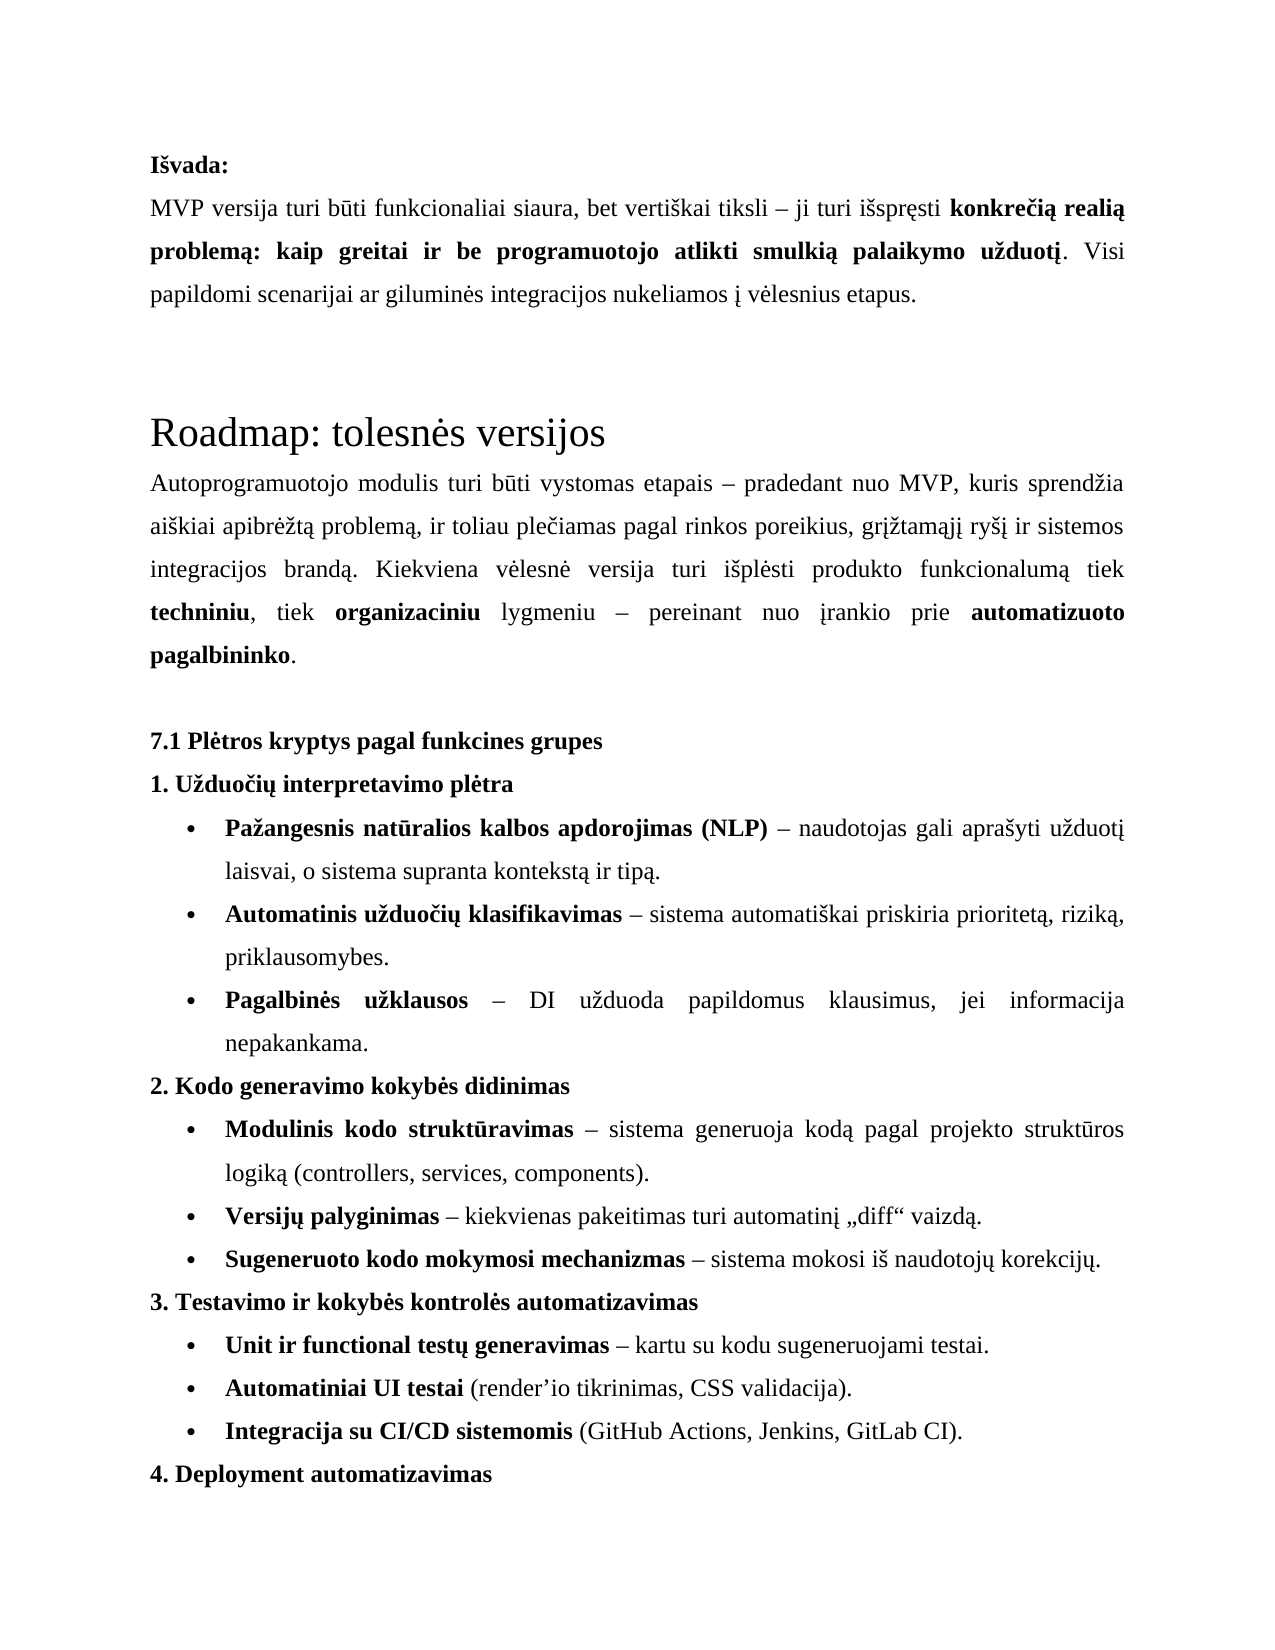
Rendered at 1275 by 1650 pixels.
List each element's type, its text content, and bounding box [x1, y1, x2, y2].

list Pažangesnis natūralios kalbos apdorojimas (NLP) – naudotojas gali aprašyti užduotį laisvai, o sistema supranta kontekstą ir tipą. [187, 813, 1125, 884]
text 2. Kodo generavimo kokybės didinimas [150, 1071, 1125, 1100]
list Modulinis kodo struktūravimas – sistema generuoja kodą pagal projekto struktūros logiką (controllers, services, components). [187, 1114, 1125, 1186]
list Pagalbinės užklausos – DI užduoda papildomus klausimus, jei informacija nepakankama. [187, 985, 1125, 1057]
text Išvada: MVP versija turi būti funkcionaliai siaura, bet vertiškai tiksli – ji turi išspręsti konkrečią realią problemą: kaip greitai ir be programuotojo atlikti smulkią palaikymo užduotį. Visi papildomi scenarijai ar giluminės integracijos nukeliamos į vėlesnius etapus. [150, 150, 1125, 308]
text Autoprogramuotojo modulis turi būti vystomas etapais – pradedant nuo MVP, kuris sprendžia aiškiai apibrėžtą problemą, ir toliau plečiamas pagal rinkos poreikius, grįžtamąjį ryšį ir sistemos integracijos brandą. Kiekviena vėlesnė versija turi išplėsti produkto funkcionalumą tiek techniniu, tiek organizaciniu lygmeniu – pereinant nuo įrankio prie automatizuoto pagalbininko. [150, 468, 1125, 669]
list Integracija su CI/CD sistemomis (GitHub Actions, Jenkins, GitLab CI). [187, 1416, 1125, 1445]
list Automatiniai UI testai (render’io tikrinimas, CSS validacija). [187, 1373, 1125, 1402]
text 4. Deployment automatizavimas [150, 1459, 1125, 1488]
list Unit ir functional testų generavimas – kartu su kodu sugeneruojami testai. [187, 1330, 1125, 1359]
subtitle Roadmap: tolesnės versijos [150, 407, 1125, 455]
list Versijų palyginimas – kiekvienas pakeitimas turi automatinį „diff“ vaizdą. [187, 1201, 1125, 1229]
text 3. Testavimo ir kokybės kontrolės automatizavimas [150, 1287, 1125, 1316]
list Sugeneruoto kodo mokymosi mechanizmas – sistema mokosi iš naudotojų korekcijų. [187, 1244, 1125, 1273]
text 7.1 Plėtros kryptys pagal funkcines grupes [150, 726, 1125, 755]
list Automatinis užduočių klasifikavimas – sistema automatiškai priskiria prioritetą, riziką, priklausomybes. [187, 899, 1125, 971]
text 1. Užduočių interpretavimo plėtra [150, 769, 1125, 798]
